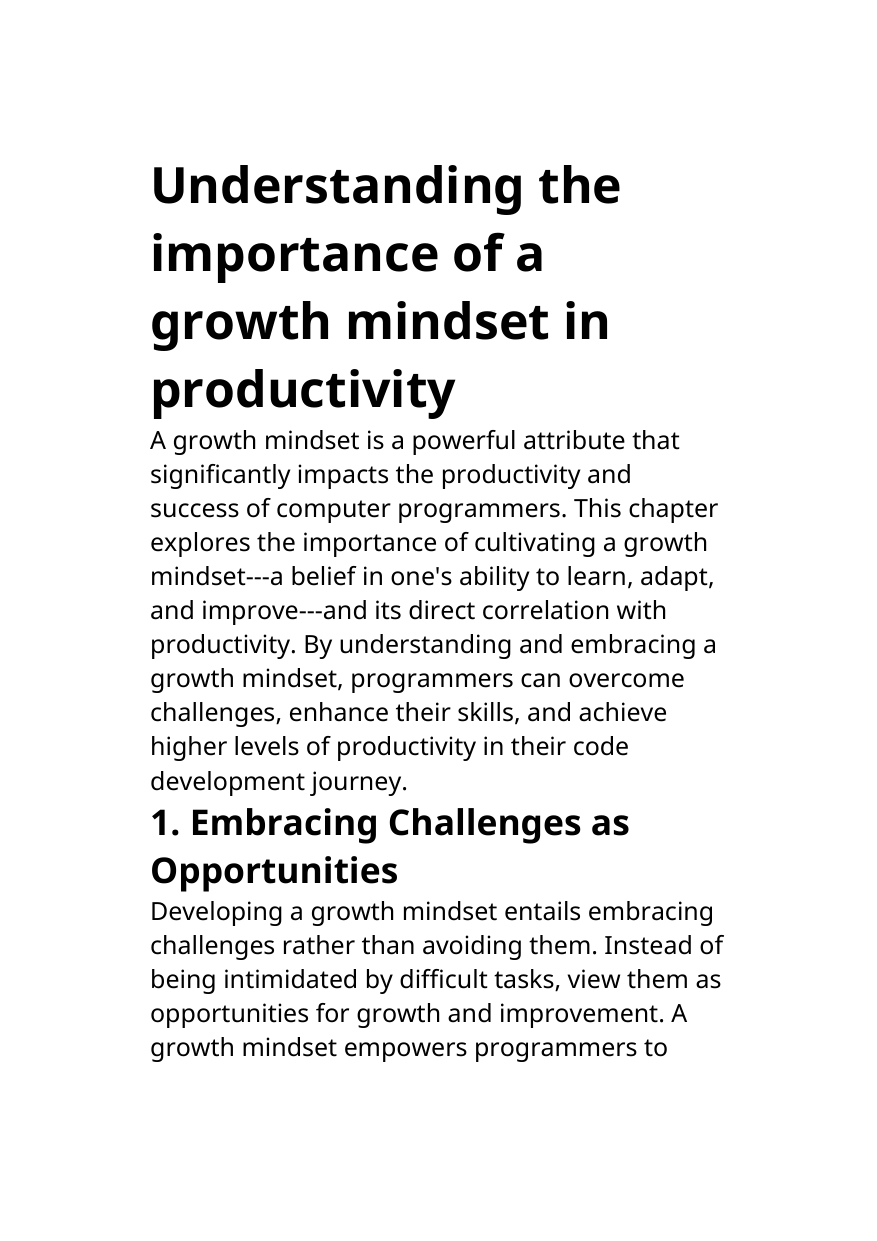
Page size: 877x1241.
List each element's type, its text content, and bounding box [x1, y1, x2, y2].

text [150, 894, 727, 1064]
subtitle 1. Embracing Challenges as Opportunities [150, 797, 727, 894]
subtitle Understanding the importance of a growth mindset in productivity [150, 150, 727, 422]
text A growth mindset is a powerful attribute that significantly impacts the productivity and success of computer programmers. This chapter explores the importance of cultivating a growth mindset---a belief in one's ability to learn, adapt, and improve---and its direct correlation with productivity. By understanding and embracing a growth mindset, programmers can overcome challenges, enhance their skills, and achieve higher levels of productivity in their code development journey. [150, 422, 727, 797]
